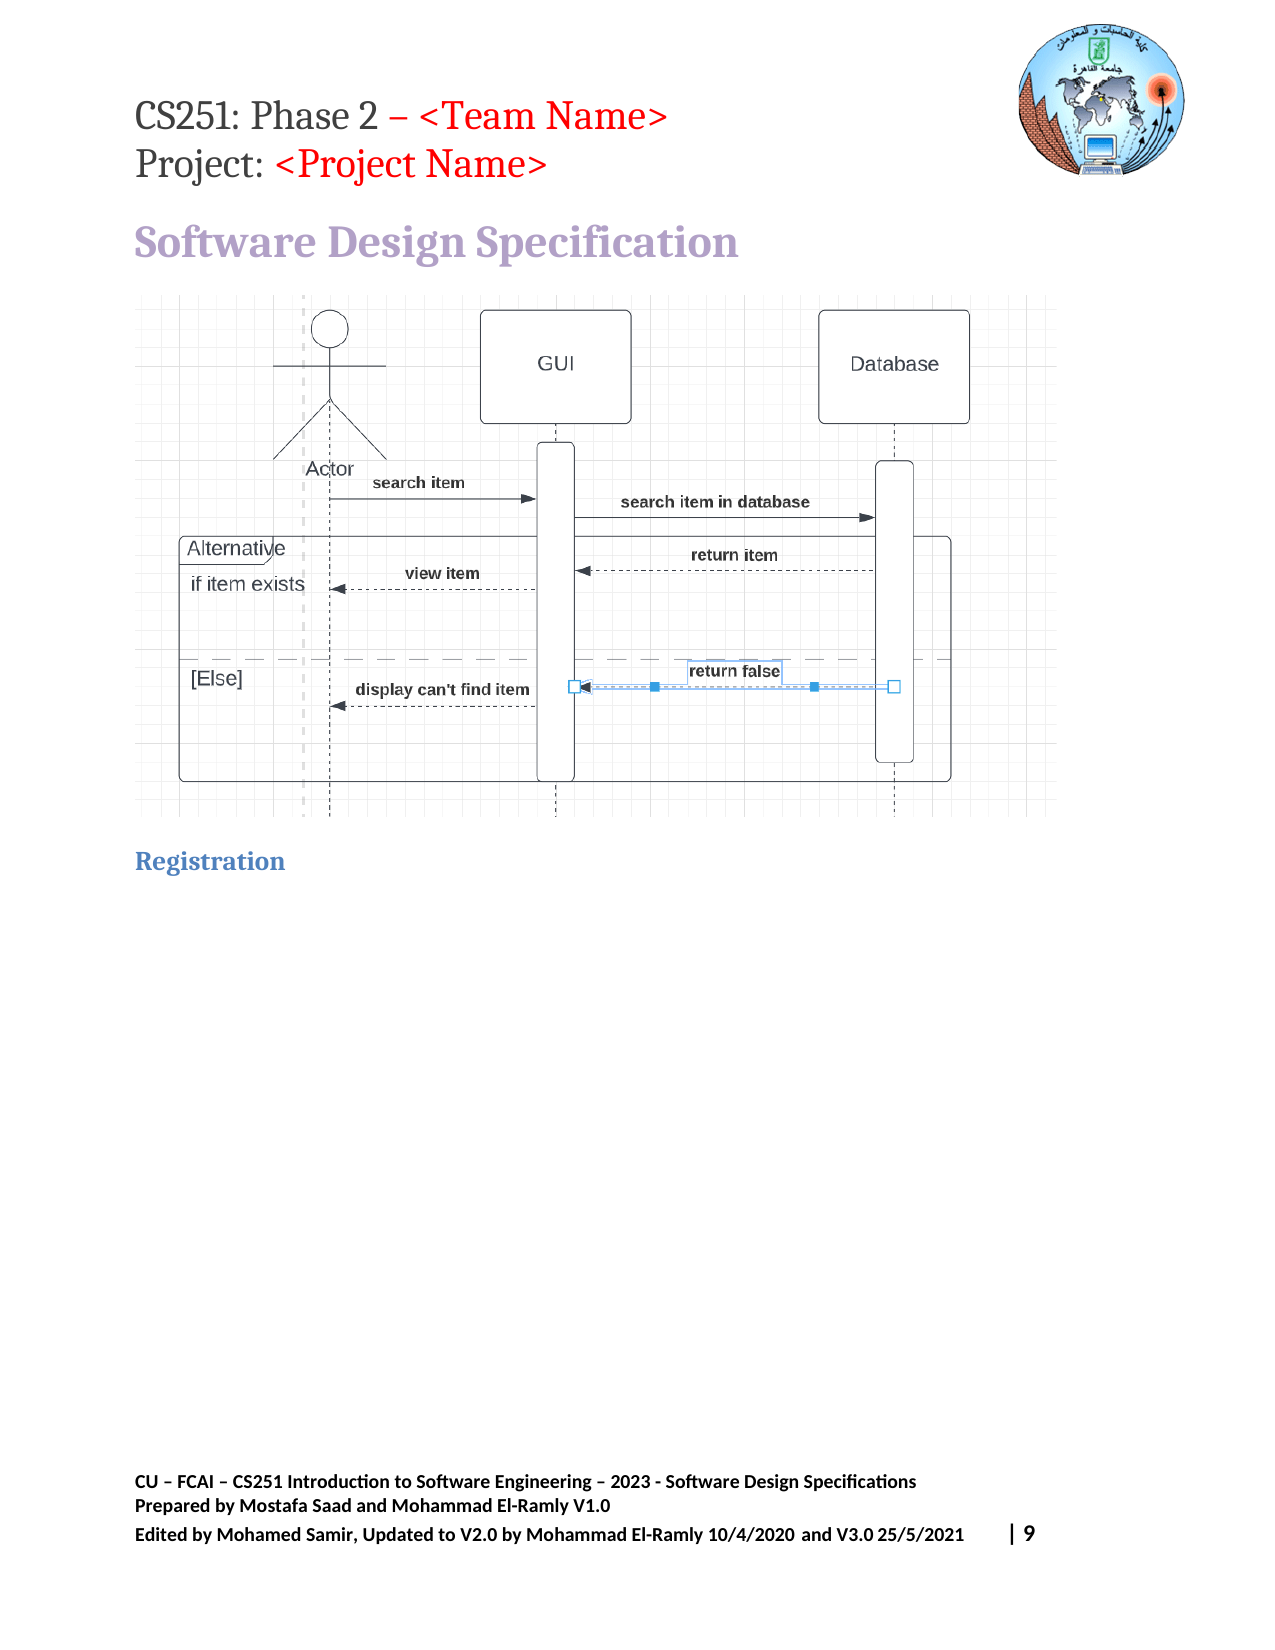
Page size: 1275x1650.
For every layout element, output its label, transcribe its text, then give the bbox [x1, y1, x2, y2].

subtitle Registration [135, 846, 1152, 877]
picture [1018, 24, 1186, 180]
picture [135, 295, 1057, 817]
